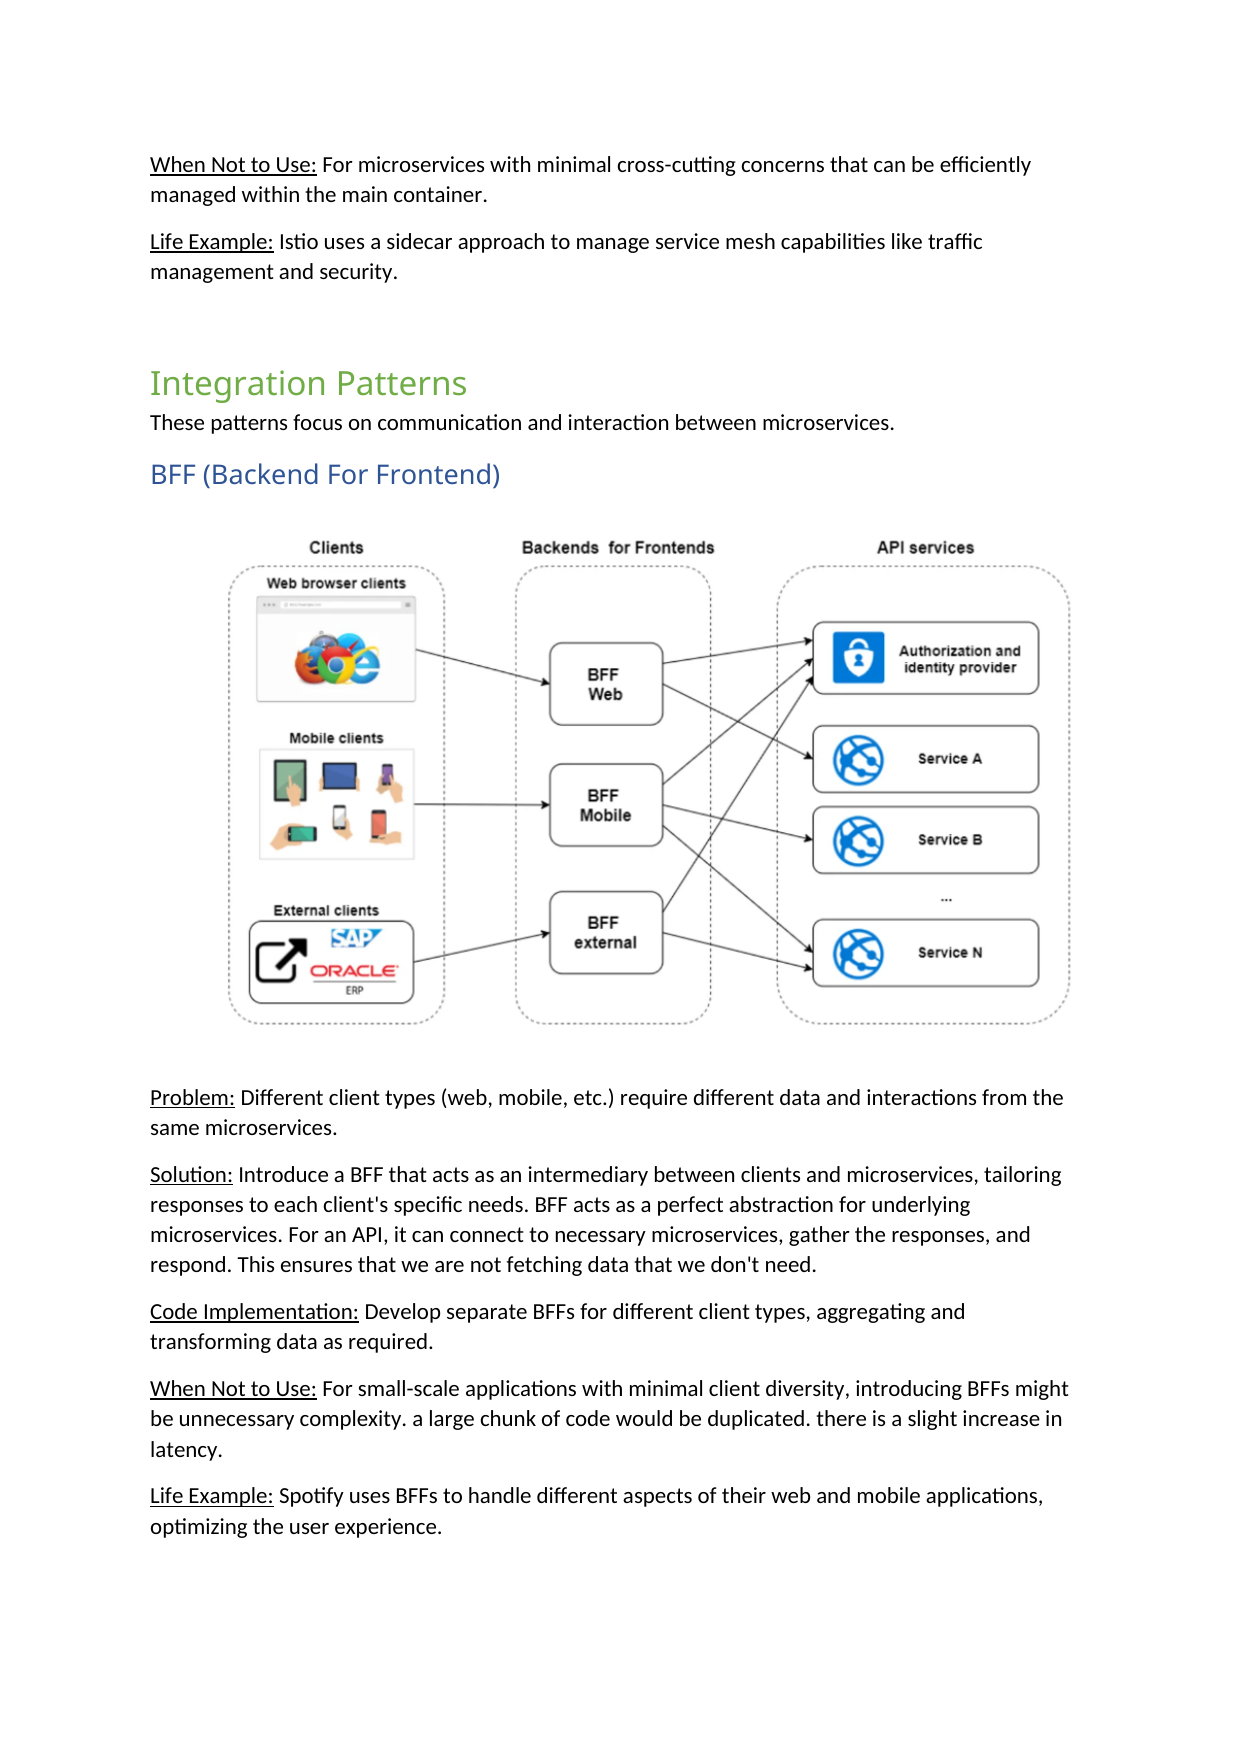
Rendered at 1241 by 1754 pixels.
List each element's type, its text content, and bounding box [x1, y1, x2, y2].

subtitle Integration Patterns [150, 359, 1090, 405]
text When Not to Use: For small-scale applications with minimal client diversity, introducing BFFs might be unnecessary complexity. a large chunk of code would be duplicated. there is a slight increase in latency. [150, 1374, 1090, 1463]
picture [150, 495, 1091, 1064]
text Life Example: Spotify uses BFFs to handle different aspects of their web and mobile applications, optimizing the user experience. [150, 1482, 1090, 1540]
text Code Implementation: Develop separate BFFs for different client types, aggregating and transforming data as required. [150, 1297, 1090, 1356]
text These patterns focus on communication and interaction between microservices. [150, 408, 1090, 436]
text Life Example: Istio uses a sidecar approach to manage service mesh capabilities like traffic management and security. [150, 227, 1090, 285]
text Problem: Different client types (web, mobile, etc.) require different data and interactions from the same microservices. [150, 1083, 1090, 1141]
text When Not to Use: For microservices with minimal cross-cutting concerns that can be efficiently managed within the main container. [150, 150, 1090, 208]
subtitle BFF (Backend For Frontend) [150, 455, 1090, 492]
text Solution: Introduce a BFF that acts as an intermediary between clients and microservices, tailoring responses to each client's specific needs. BFF acts as a perfect abstraction for underlying microservices. For an API, it can connect to necessary microservices, gather the responses, and respond. This ensures that we are not fetching data that we don't need. [150, 1160, 1090, 1278]
